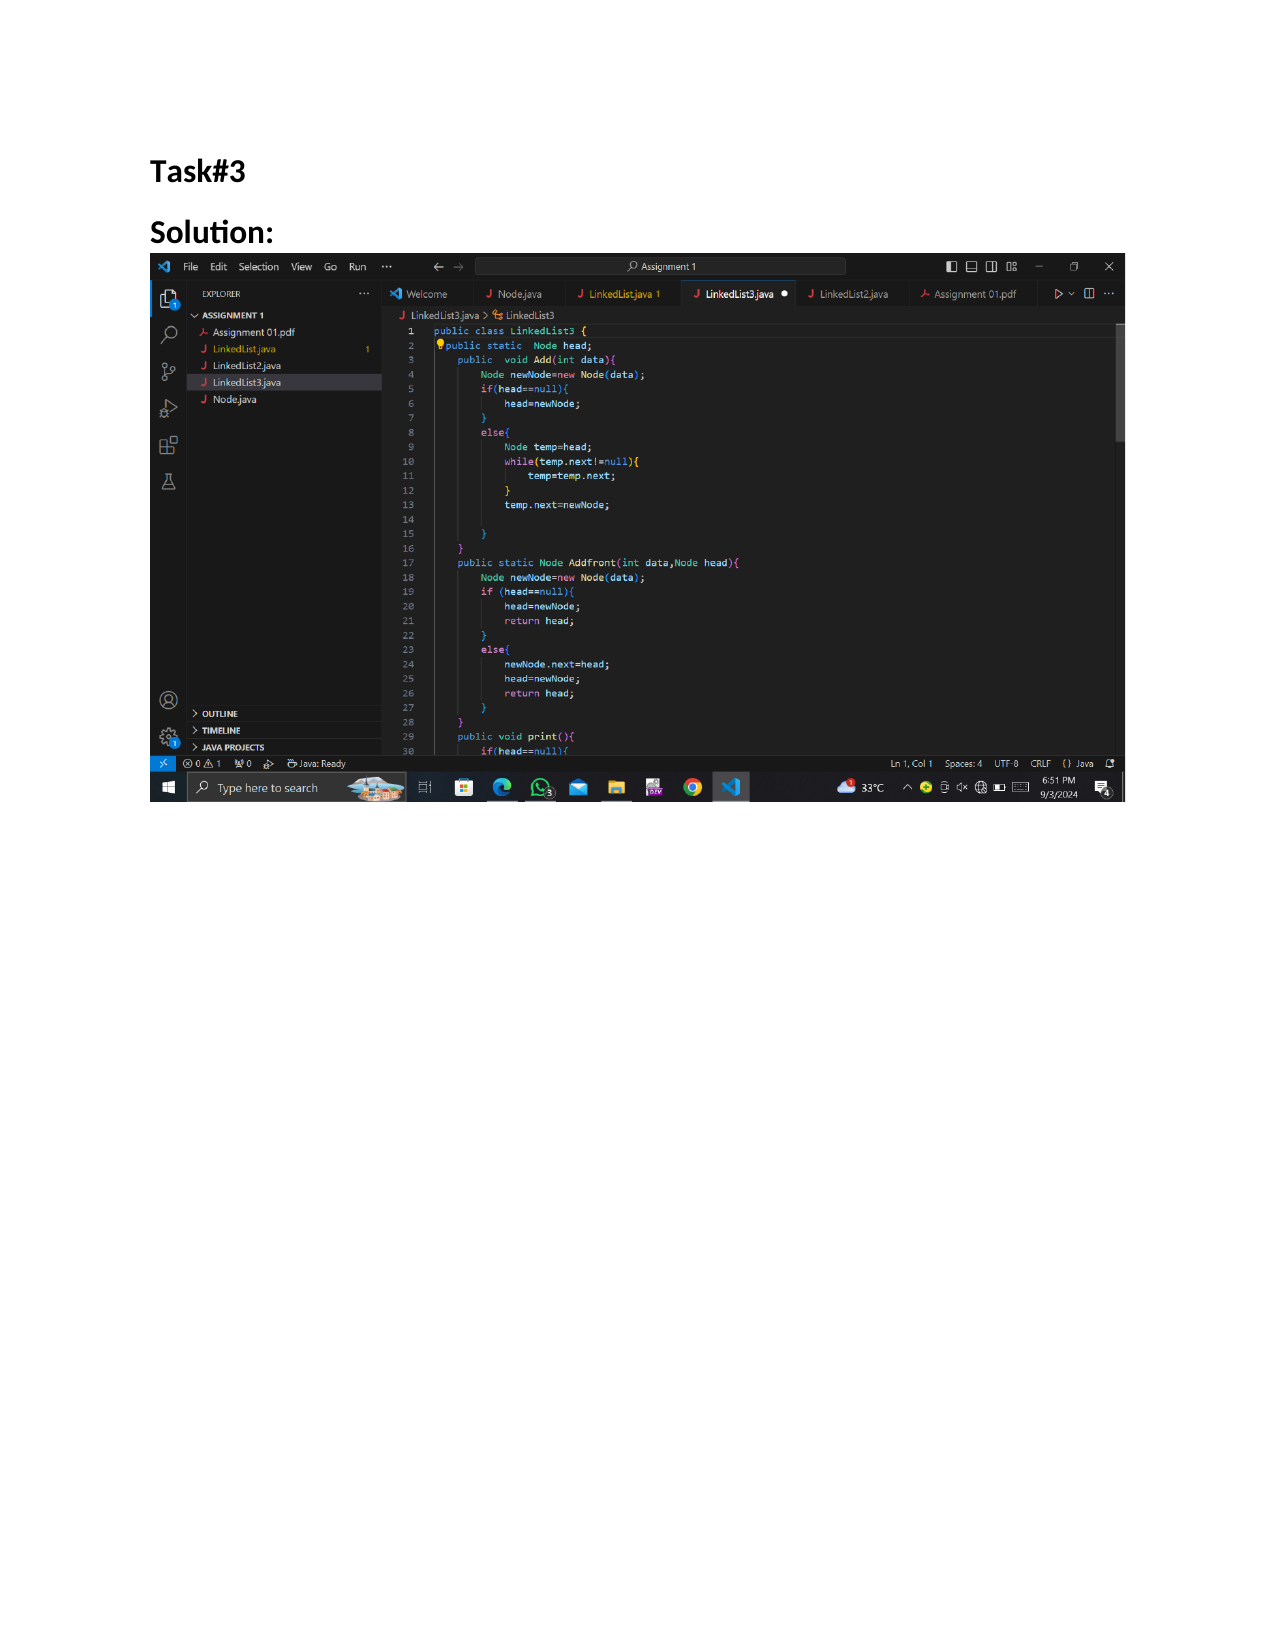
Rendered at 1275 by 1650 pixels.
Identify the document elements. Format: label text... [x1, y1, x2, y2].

picture [150, 253, 1125, 802]
text Task#3 [150, 150, 1125, 191]
text Solution: [150, 211, 1125, 253]
